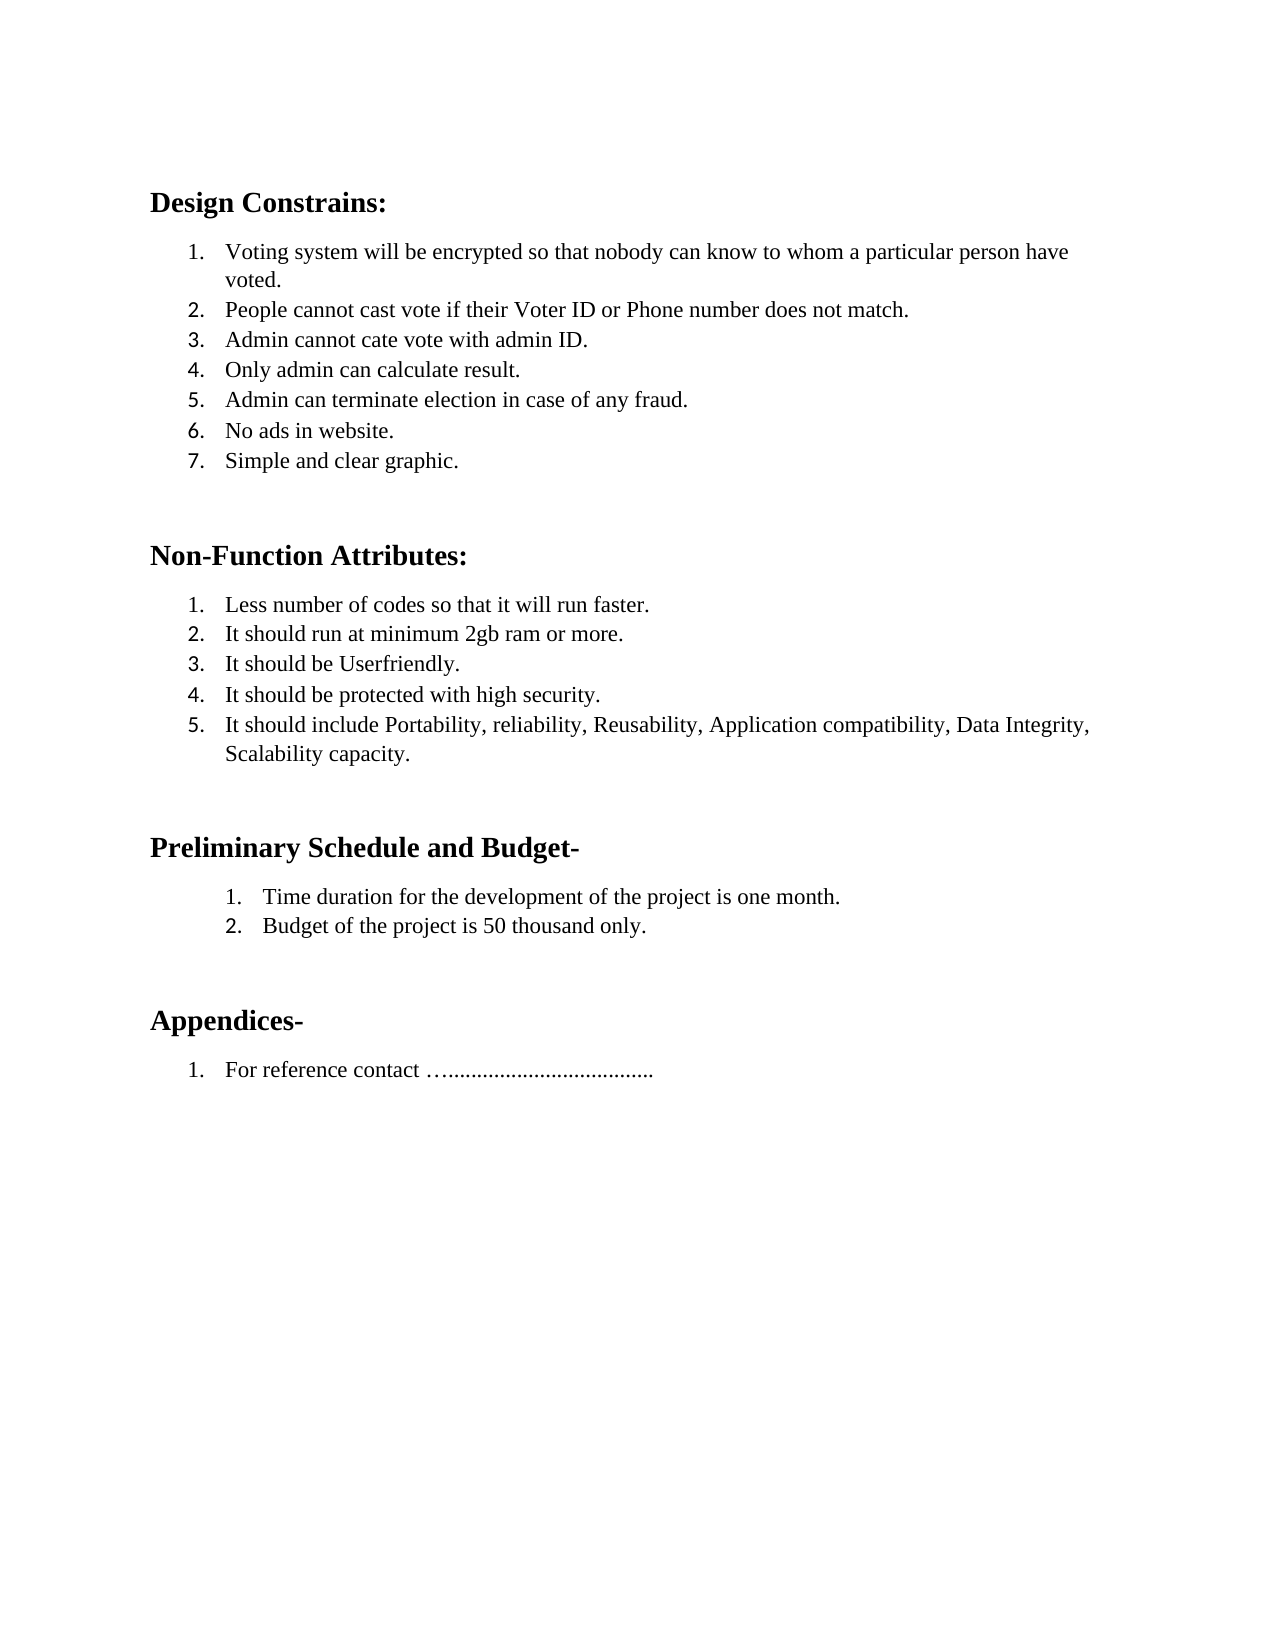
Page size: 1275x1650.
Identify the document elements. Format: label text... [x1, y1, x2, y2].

list It should run at minimum 2gb ram or more. [187, 619, 1125, 647]
list No ads in website. [187, 416, 1125, 444]
list Time duration for the development of the project is one month. [225, 883, 1125, 909]
list Voting system will be encrypted so that nobody can know to whom a particular person have voted. [187, 238, 1125, 293]
list Less number of codes so that it will run faster. [187, 591, 1125, 617]
text Appendices- [150, 1003, 1125, 1037]
list Admin cannot cate vote with admin ID. [187, 325, 1125, 353]
list It should include Portability, reliability, Reusability, Application compatibility, Data Integrity, Scalability capacity. [187, 710, 1125, 766]
list People cannot cast vote if their Voter ID or Phone number does not match. [187, 295, 1125, 323]
list Budget of the project is 50 thousand only. [225, 911, 1125, 939]
list It should be Userfriendly. [187, 649, 1125, 677]
text Preliminary Schedule and Budget- [150, 830, 1125, 864]
text Design Constrains: [150, 185, 1125, 219]
list Only admin can calculate result. [187, 355, 1125, 383]
list Simple and clear graphic. [187, 446, 1125, 474]
text Non-Function Attributes: [150, 538, 1125, 572]
list Admin can terminate election in case of any fraud. [187, 386, 1125, 414]
list It should be protected with high security. [187, 680, 1125, 708]
list For reference contact ….................................... [187, 1056, 1125, 1083]
